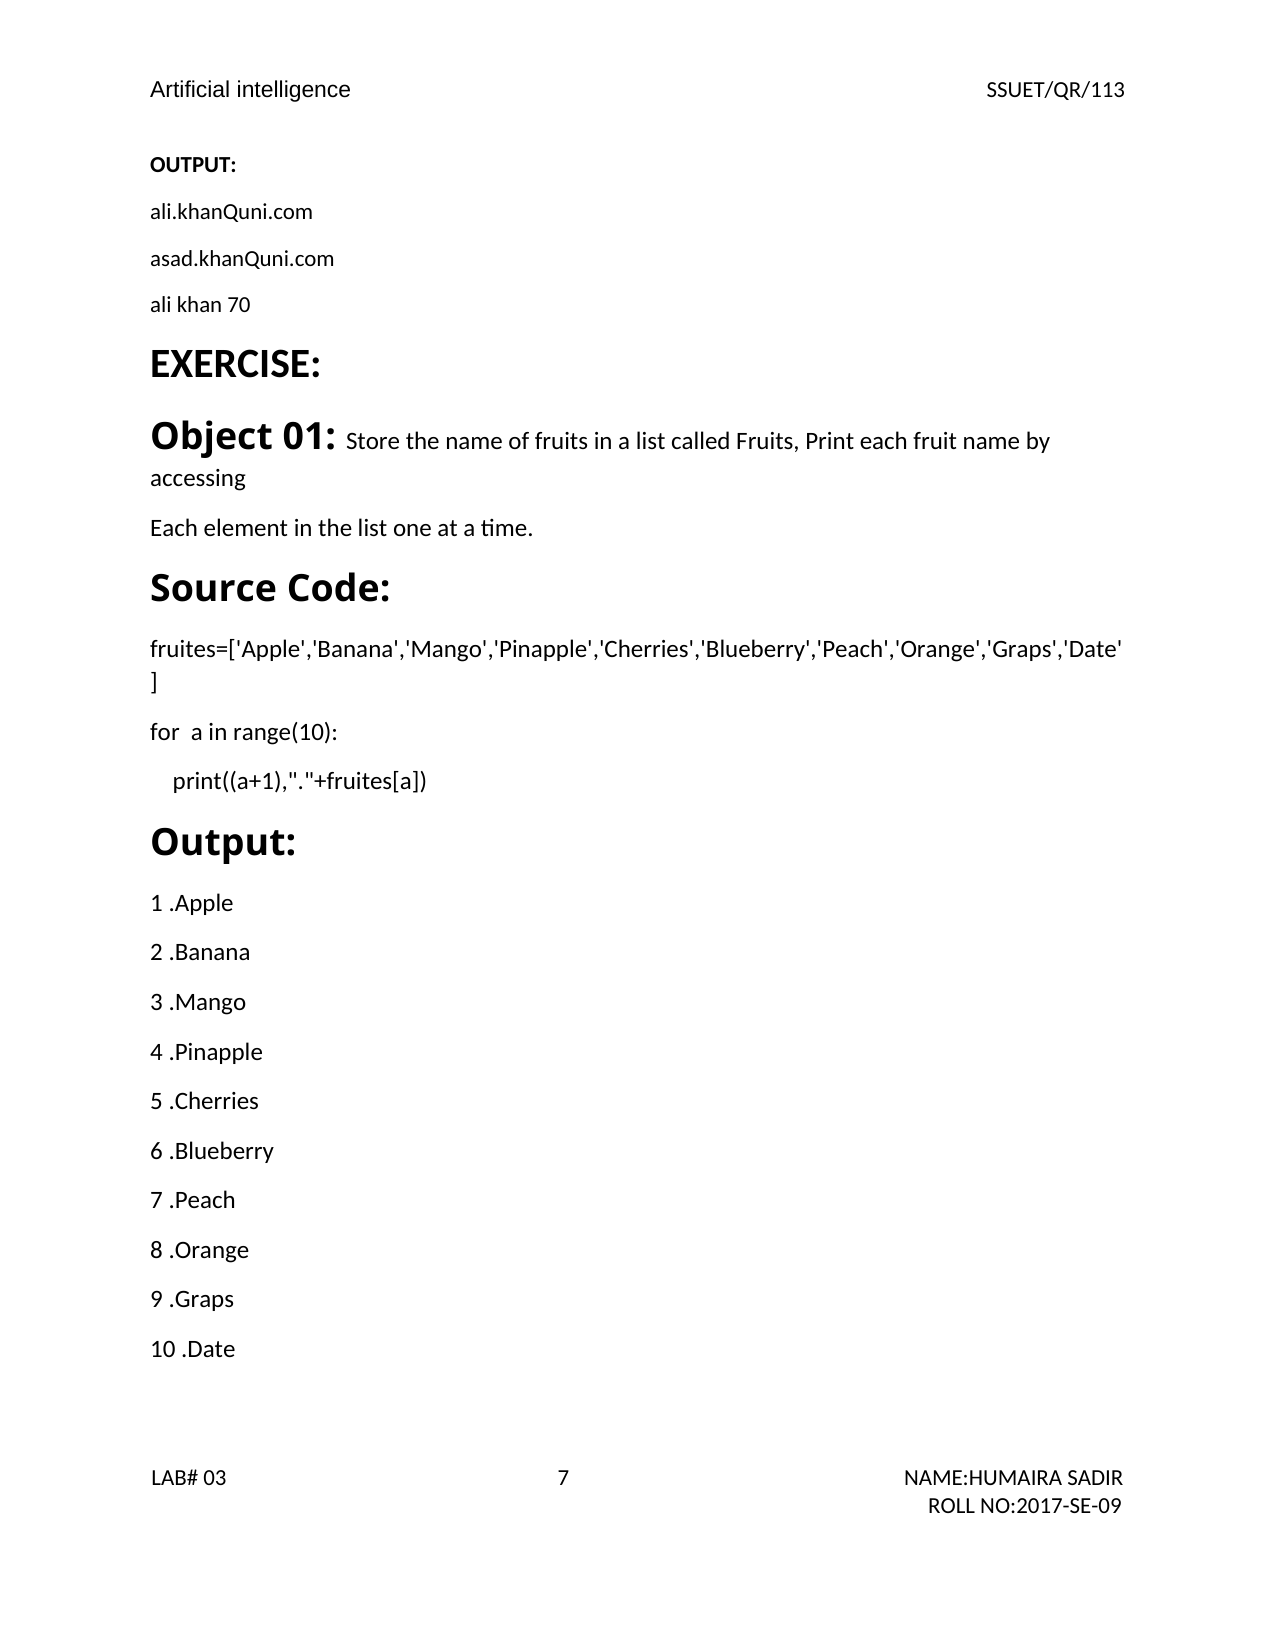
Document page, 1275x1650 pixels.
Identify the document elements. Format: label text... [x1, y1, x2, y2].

text 4 .Pinapple [150, 1036, 1125, 1066]
text 10 .Date [150, 1333, 1125, 1364]
text OUTPUT: [150, 150, 1125, 178]
text Each element in the list one at a time. [150, 512, 1125, 543]
text 1 .Apple [150, 887, 1125, 917]
text ali khan 70 [150, 291, 1125, 319]
text 5 .Cherries [150, 1085, 1125, 1116]
text print((a+1),"."+fruites[a]) [150, 766, 1125, 796]
text EXERCISE: [150, 337, 1125, 388]
text 6 .Blueberry [150, 1135, 1125, 1165]
text fruites=['Apple','Banana','Mango','Pinapple','Cherries','Blueberry','Peach','Orange','Graps','Date'] [150, 633, 1125, 697]
text Object 01: Store the name of fruits in a list called Fruits, Print each fruit name by accessing [150, 409, 1125, 493]
text 9 .Graps [150, 1283, 1125, 1314]
text Output: [150, 815, 1125, 866]
text asad.khanQuni.com [150, 244, 1125, 272]
text Source Code: [150, 562, 1125, 613]
text ali.khanQuni.com [150, 197, 1125, 225]
text for a in range(10): [150, 716, 1125, 746]
text 7 .Peach [150, 1184, 1125, 1215]
text 8 .Orange [150, 1234, 1125, 1264]
text 2 .Banana [150, 936, 1125, 967]
text 3 .Mango [150, 986, 1125, 1017]
